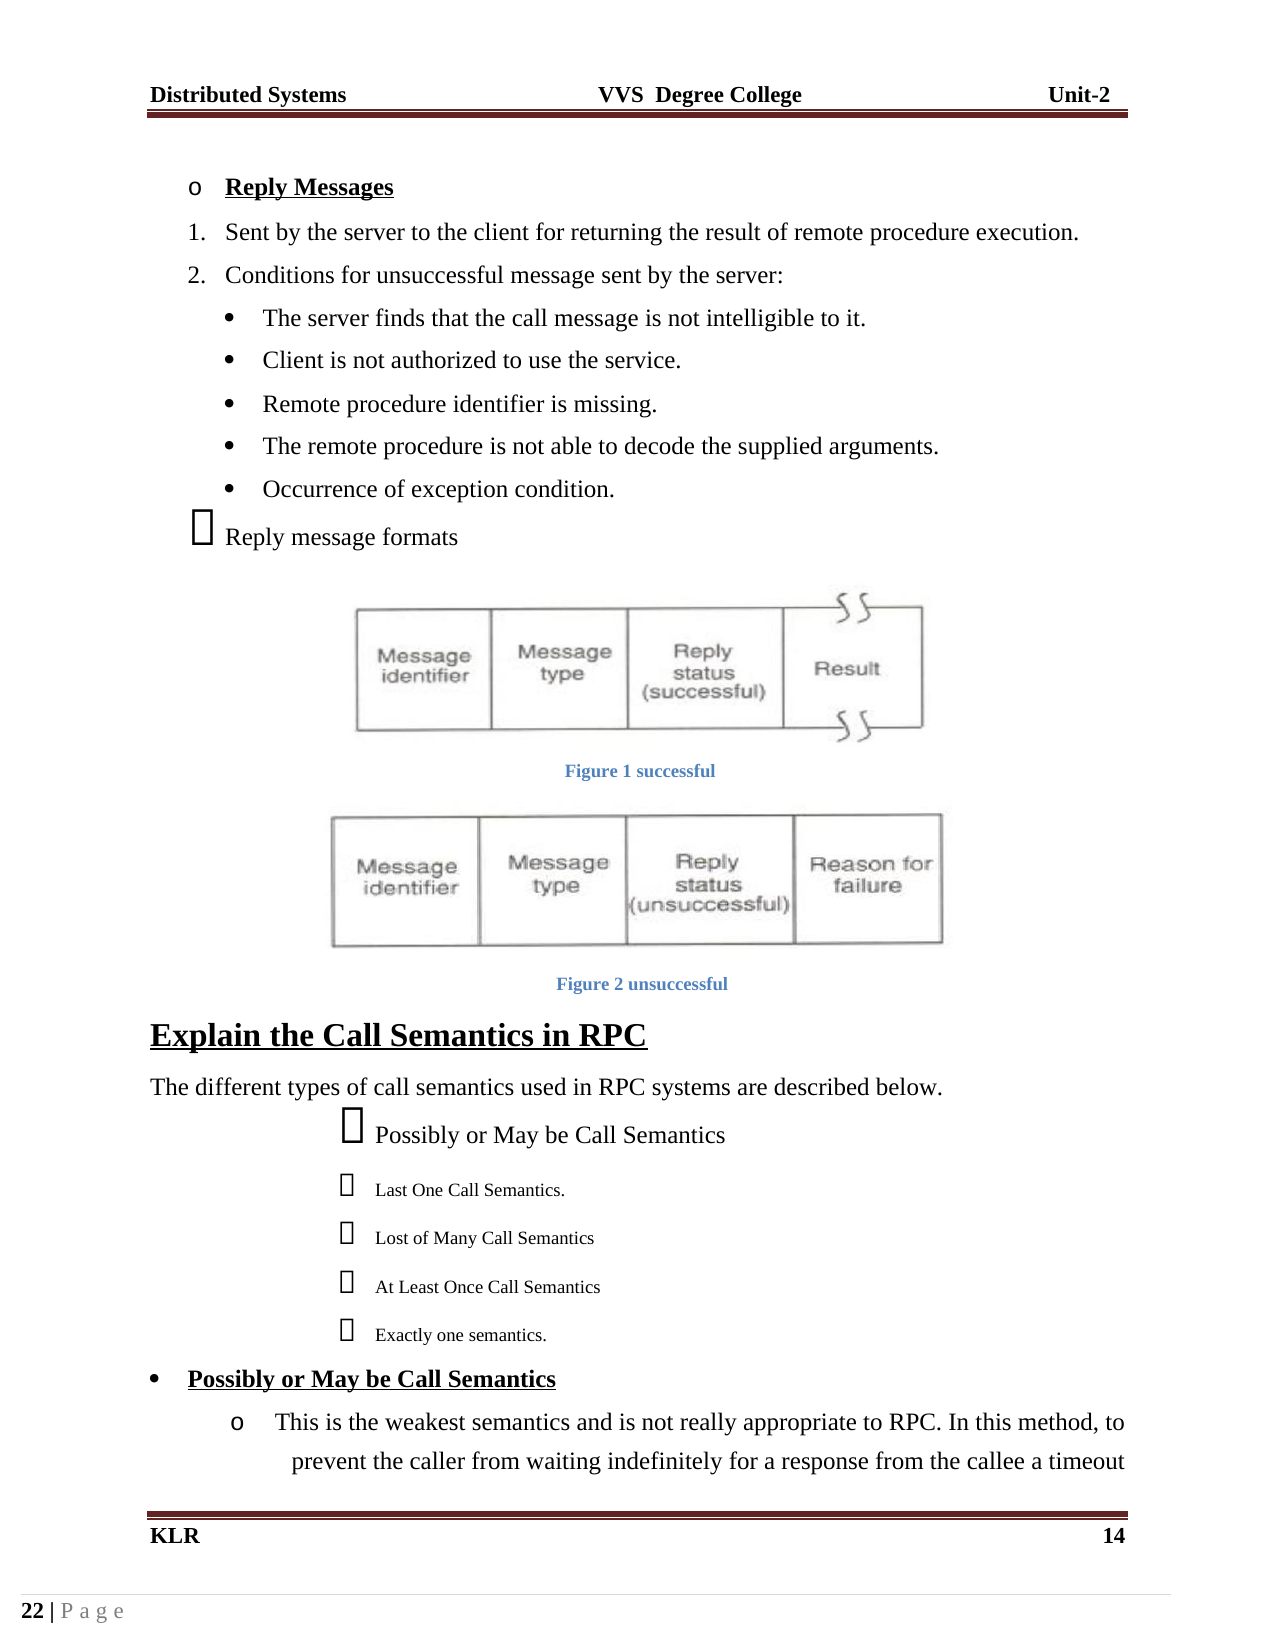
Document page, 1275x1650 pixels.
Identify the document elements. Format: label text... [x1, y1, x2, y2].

list Reply Messages [187, 172, 1171, 203]
list Conditions for unsuccessful message sent by the server: [187, 260, 1171, 288]
list Lost of Many Call Semantics [337, 1219, 1171, 1251]
list Last One Call Semantics. [337, 1171, 1171, 1202]
text o This is the weakest semantics and is not really appropriate to RPC. In this method, to prevent the caller from waiting indefinitely for a response from the callee a timeout [187, 1407, 1125, 1475]
list Exactly one semantics. [337, 1316, 1171, 1348]
picture [343, 571, 932, 747]
text Explain the Call Semantics in RPC [150, 1015, 1171, 1054]
picture [321, 802, 953, 960]
list Possibly or May be Call Semantics [337, 1101, 1171, 1154]
text Figure 1 successful [564, 760, 1171, 781]
text Figure 2 unsuccessful [556, 973, 1171, 994]
table_header KLR [150, 1522, 652, 1548]
list Reply message formats [187, 503, 1171, 556]
list The server finds that the call message is not intelligible to it. [225, 303, 1171, 331]
list At Least Once Call Semantics [337, 1268, 1171, 1300]
list Sent by the server to the client for returning the result of remote procedure execution. [187, 217, 1171, 246]
list Occurrence of exception condition. [225, 474, 1171, 503]
list Possibly or May be Call Semantics [150, 1367, 1171, 1392]
text The different types of call semantics used in RPC systems are described below. [150, 1072, 1171, 1101]
text Distributed Systems VVS Degree College Unit-2 [150, 81, 1171, 107]
list Client is not authorized to use the service. [225, 346, 1171, 374]
table_header 14 [652, 1522, 1125, 1548]
list The remote procedure is not able to decode the supplied arguments. [225, 431, 1171, 460]
list Remote procedure identifier is missing. [225, 389, 1171, 417]
